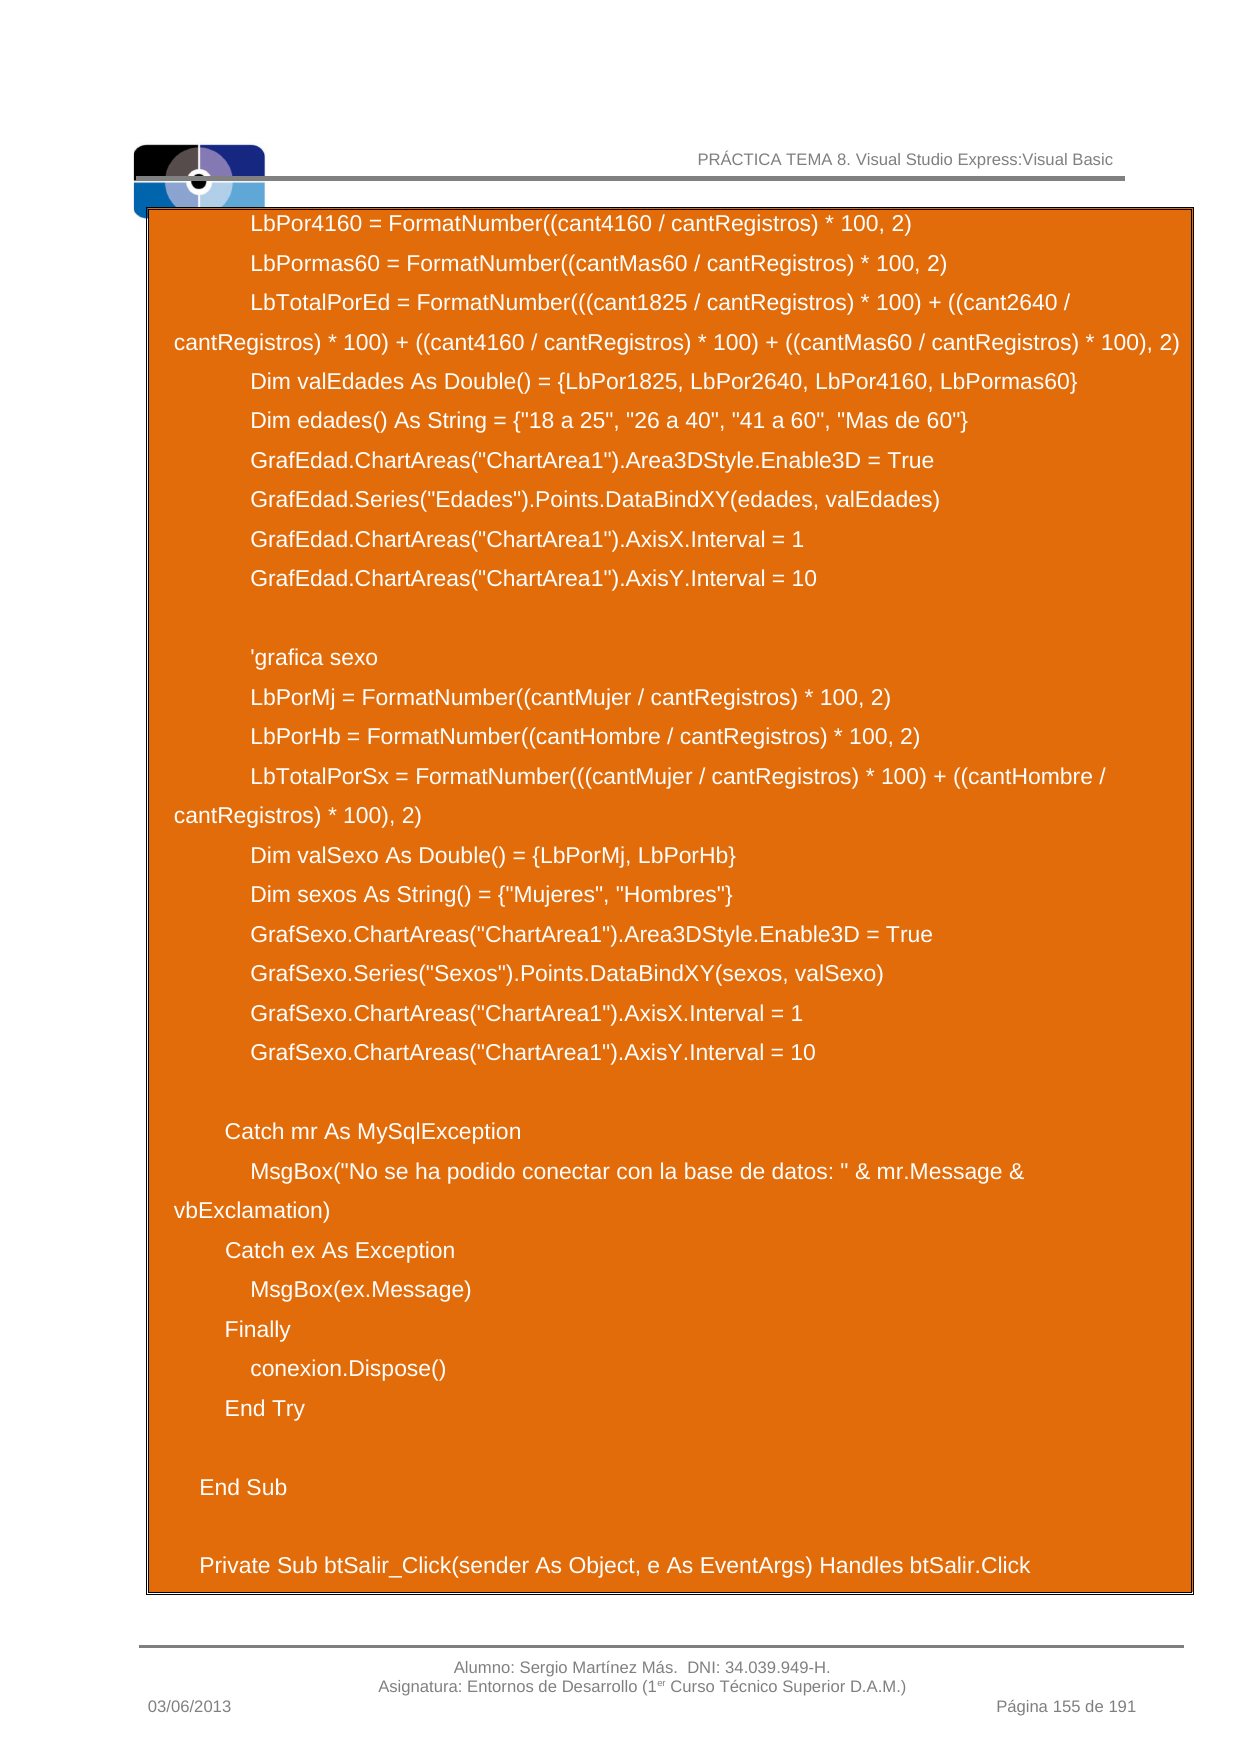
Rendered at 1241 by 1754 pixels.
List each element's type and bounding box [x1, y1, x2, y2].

table_header [149, 210, 1191, 1592]
picture [133, 141, 269, 232]
